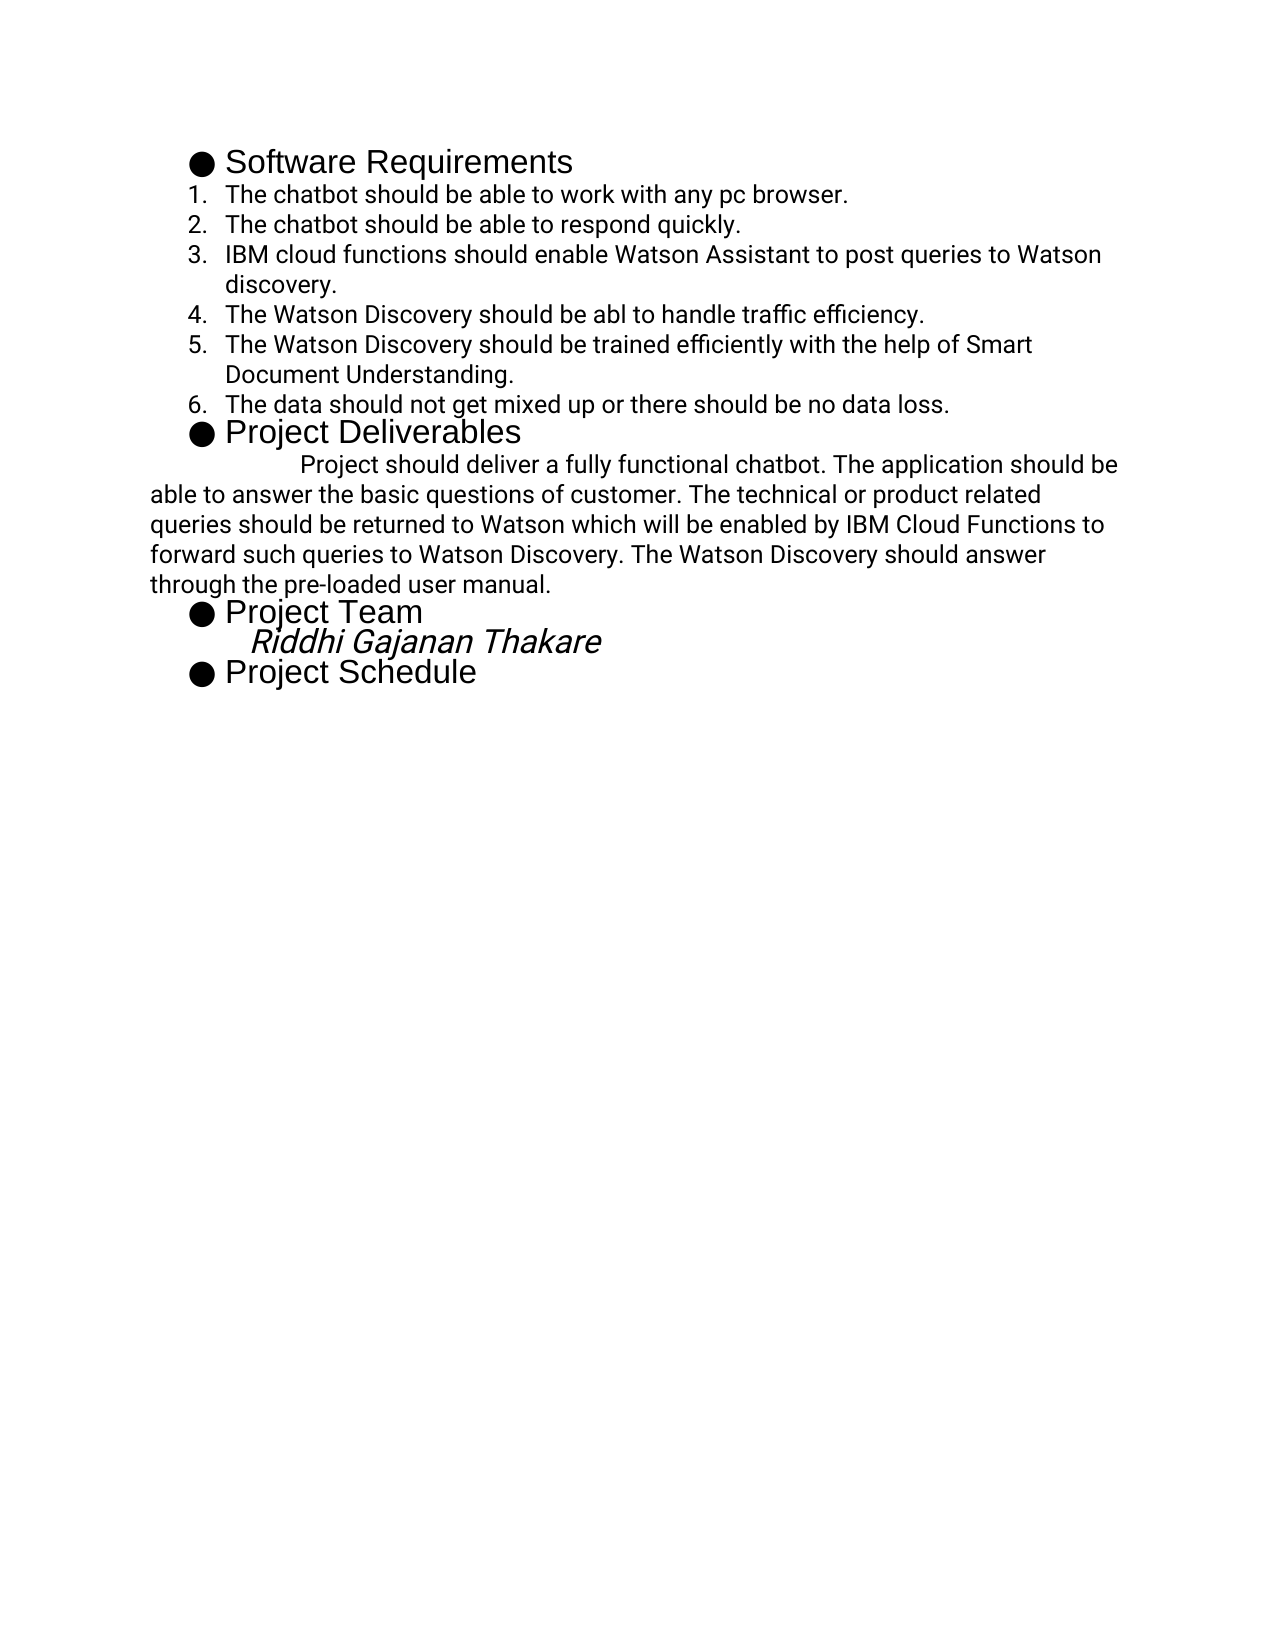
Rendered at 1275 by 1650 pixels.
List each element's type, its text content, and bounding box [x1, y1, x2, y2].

list Software Requirements [187, 150, 1125, 180]
list Project Schedule [187, 660, 1125, 690]
list The Watson Discovery should be trained efficiently with the help of Smart Document Understanding. [187, 330, 1125, 390]
text Riddhi Gajanan Thakare [150, 630, 1125, 660]
list The Watson Discovery should be abl to handle traffic efficiency. [187, 300, 1125, 330]
list The chatbot should be able to work with any pc browser. [187, 180, 1125, 210]
list IBM cloud functions should enable Watson Assistant to post queries to Watson discovery. [187, 240, 1125, 300]
list The data should not get mixed up or there should be no data loss. [187, 390, 1125, 420]
list Project Team [187, 600, 1125, 630]
list The chatbot should be able to respond quickly. [187, 210, 1125, 240]
text Project should deliver a fully functional chatbot. The application should be able to answer the basic questions of customer. The technical or product related queries should be returned to Watson which will be enabled by IBM Cloud Functions to forward such queries to Watson Discovery. The Watson Discovery should answer through the pre-loaded user manual. [150, 450, 1125, 600]
list Project Deliverables [187, 420, 1125, 450]
